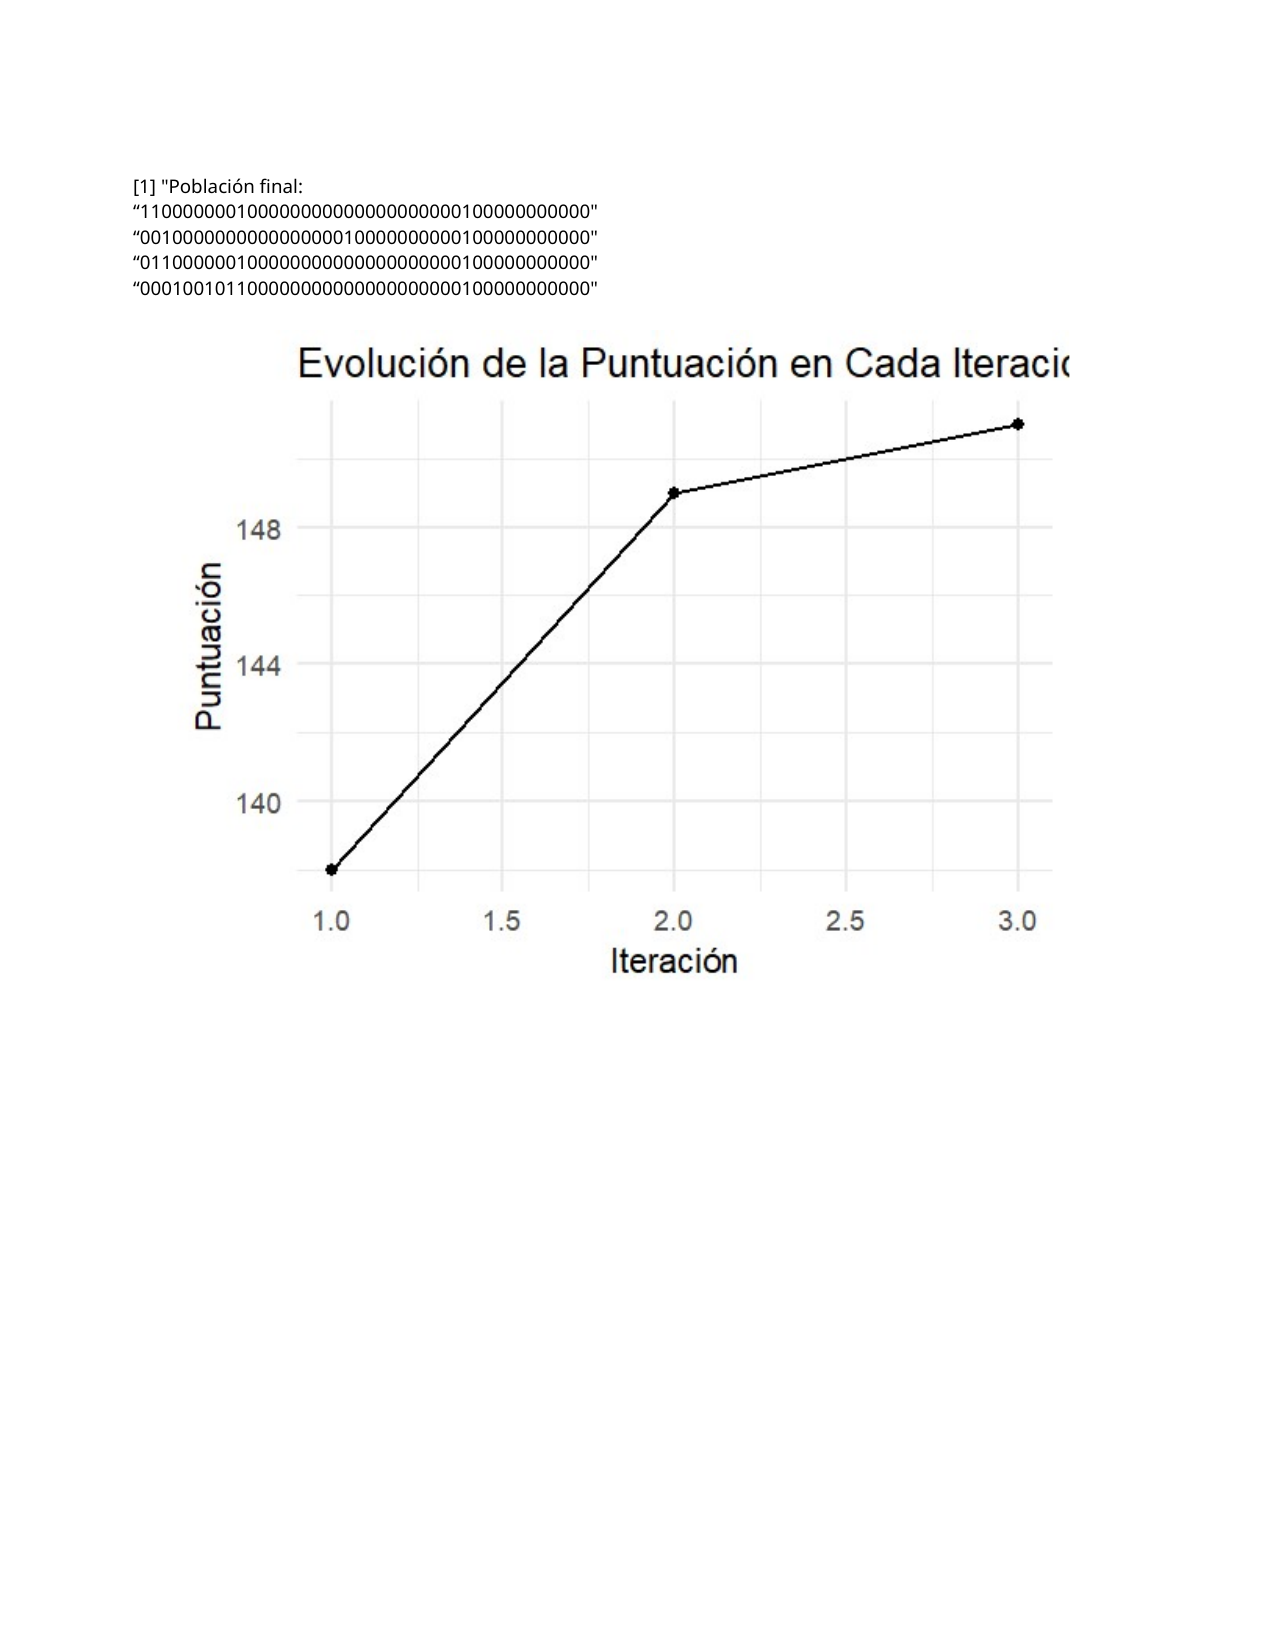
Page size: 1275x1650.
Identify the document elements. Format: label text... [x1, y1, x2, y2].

text “011000000100000000000000000000100000000000" [133, 250, 1098, 275]
text “110000000100000000000000000000100000000000" [133, 199, 1098, 224]
text [1] "Población final: [133, 173, 1098, 199]
text “001000000000000000010000000000100000000000" [133, 224, 1098, 250]
text “000100101100000000000000000000100000000000" [133, 275, 1098, 301]
picture [177, 330, 1070, 995]
